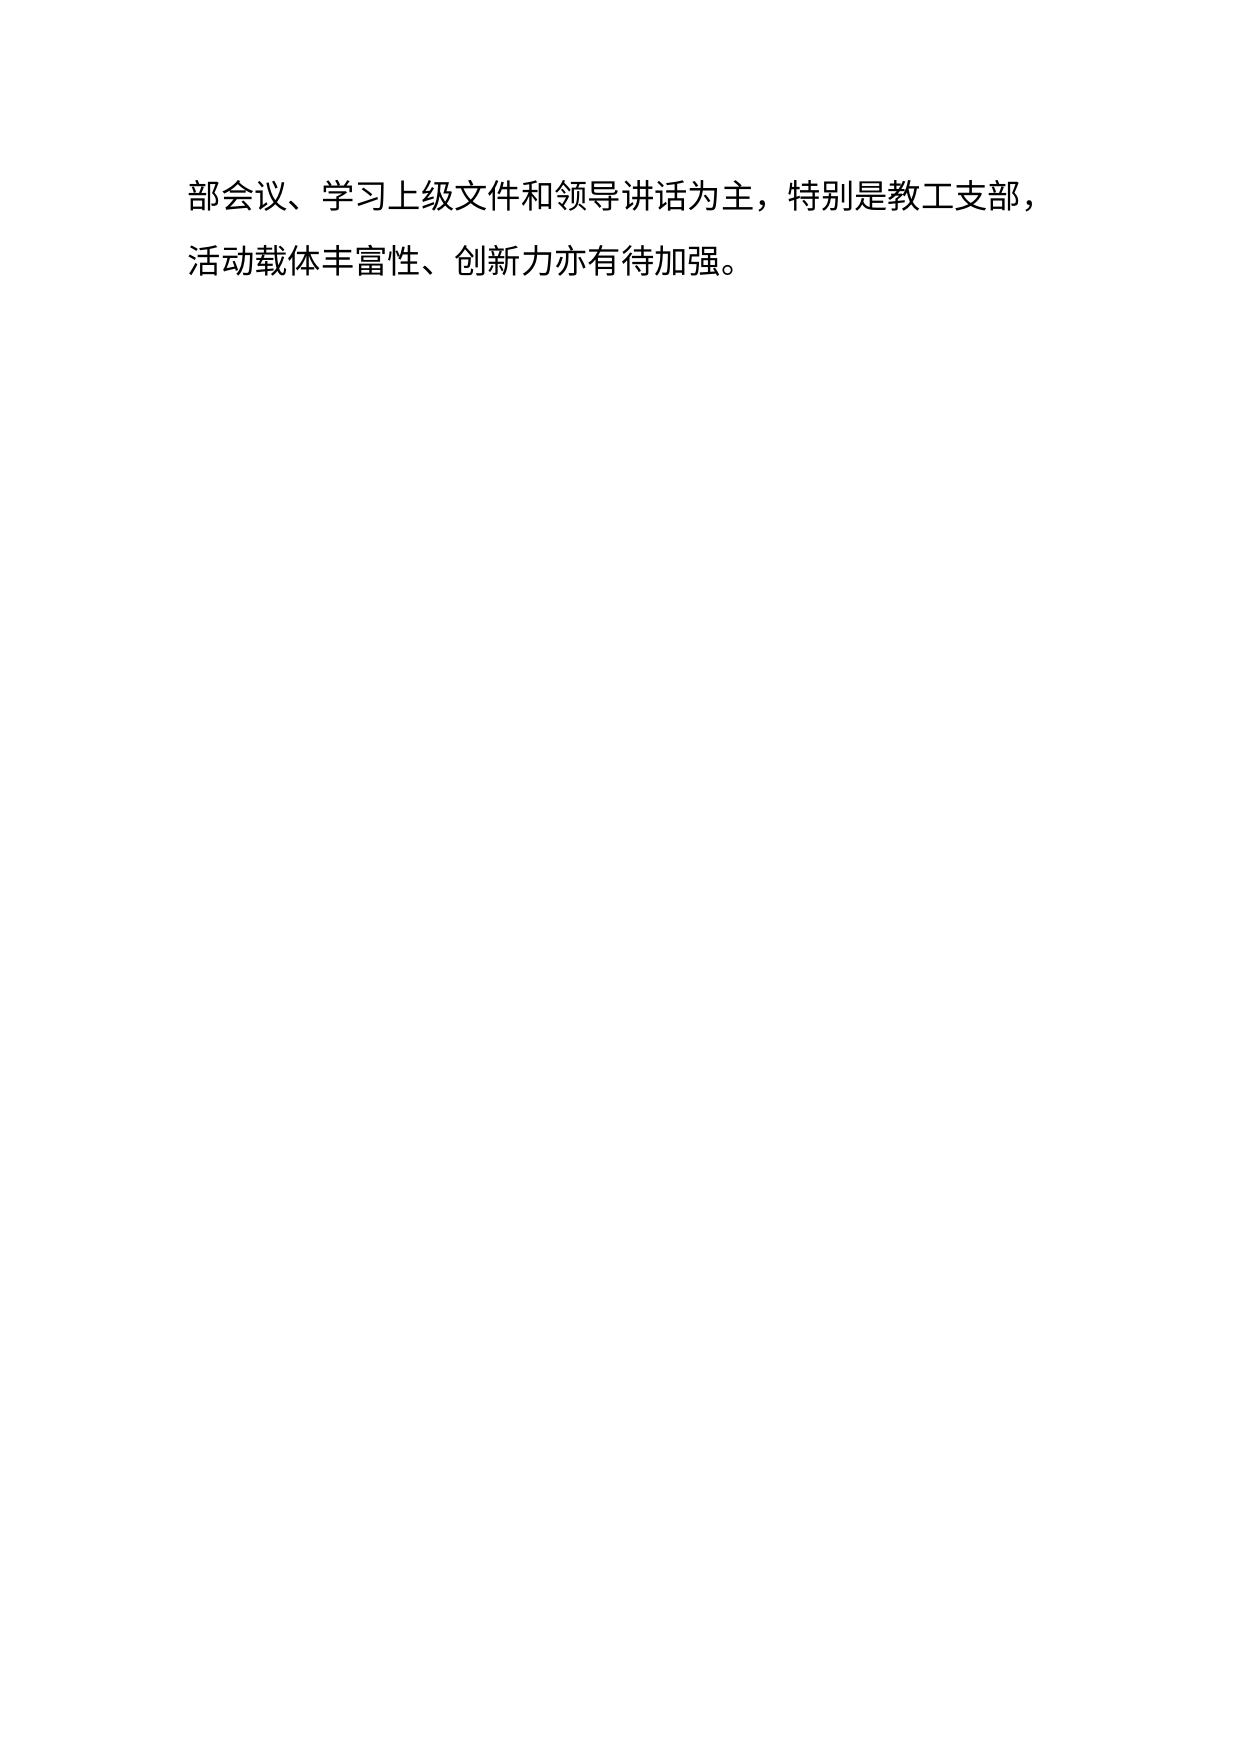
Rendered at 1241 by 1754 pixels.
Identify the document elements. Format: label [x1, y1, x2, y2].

text [187, 162, 1053, 292]
